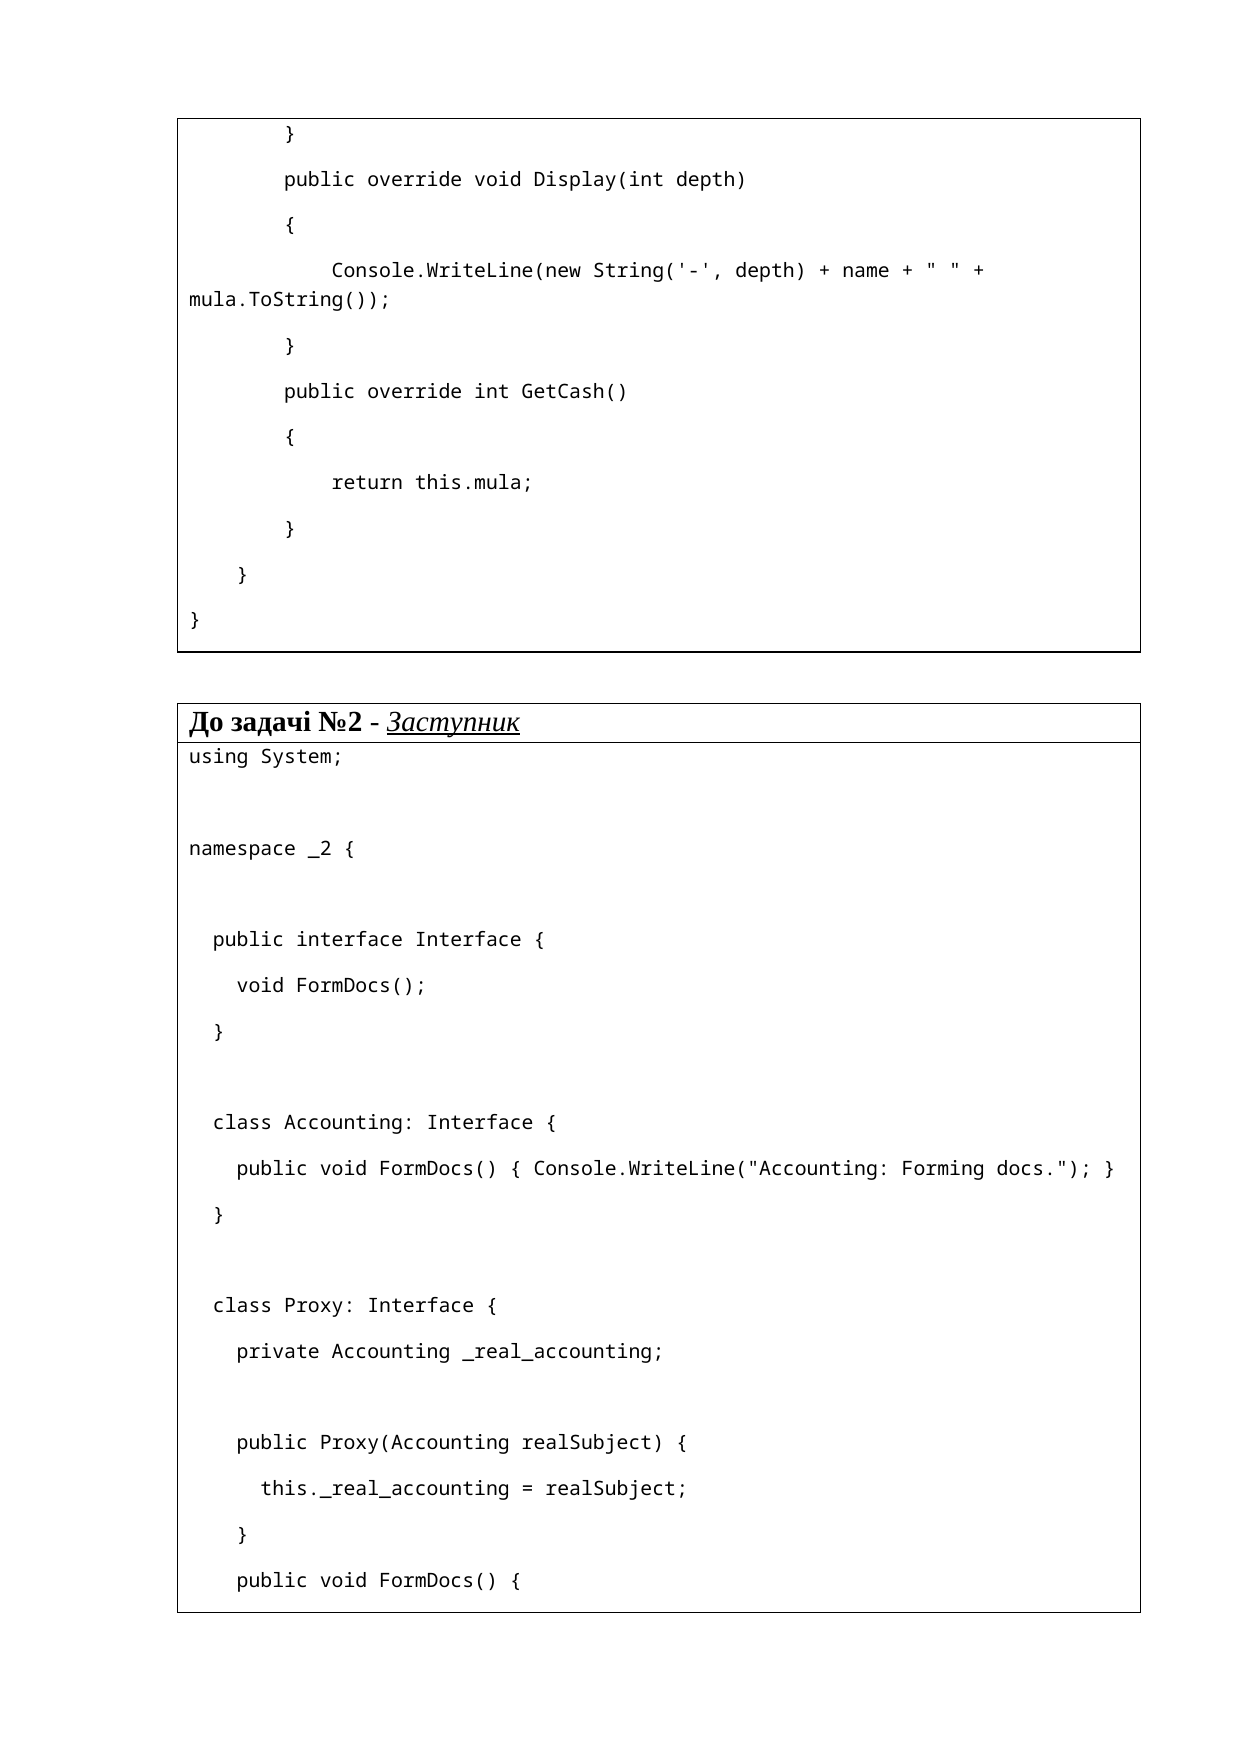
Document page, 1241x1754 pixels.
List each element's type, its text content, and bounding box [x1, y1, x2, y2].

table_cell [178, 743, 1140, 1612]
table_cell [178, 119, 1140, 651]
table_header До задачі №2 - Заступник [178, 704, 1140, 742]
